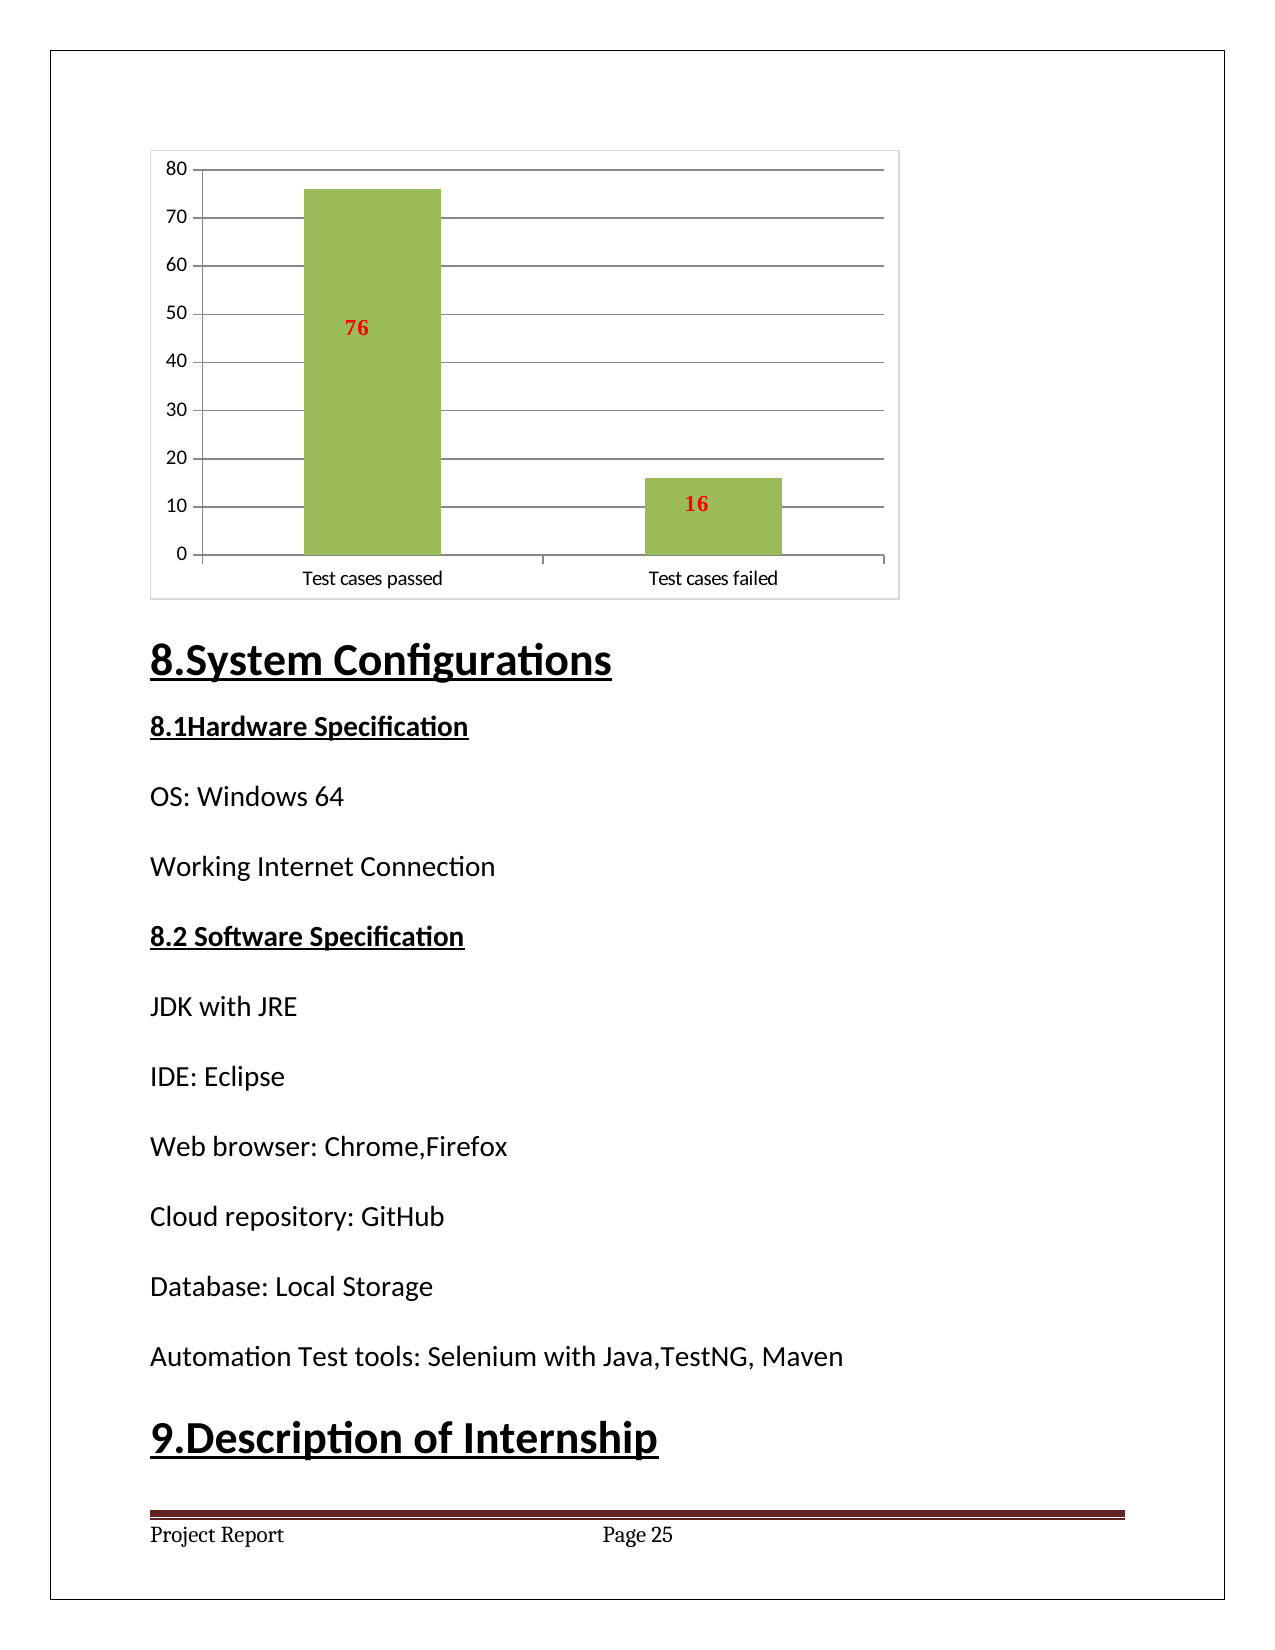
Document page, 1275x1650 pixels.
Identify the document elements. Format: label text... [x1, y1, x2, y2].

text IDE: Eclipse [150, 1058, 1125, 1094]
text 9.Description of Internship [150, 1409, 1125, 1464]
text Working Internet Connection [150, 848, 1125, 883]
text Cloud repository: GitHub [150, 1198, 1125, 1234]
text OS: Windows 64 [150, 778, 1125, 813]
text Database: Local Storage [150, 1268, 1125, 1304]
text 8.1Hardware Specification [150, 708, 1125, 743]
text JDK with JRE [150, 988, 1125, 1024]
text Automation Test tools: Selenium with Java,TestNG, Maven [150, 1338, 1125, 1374]
text Web browser: Chrome,Firefox [150, 1128, 1125, 1164]
text 8.2 Software Specification [150, 918, 1125, 953]
text 8.System Configurations [150, 631, 1125, 687]
